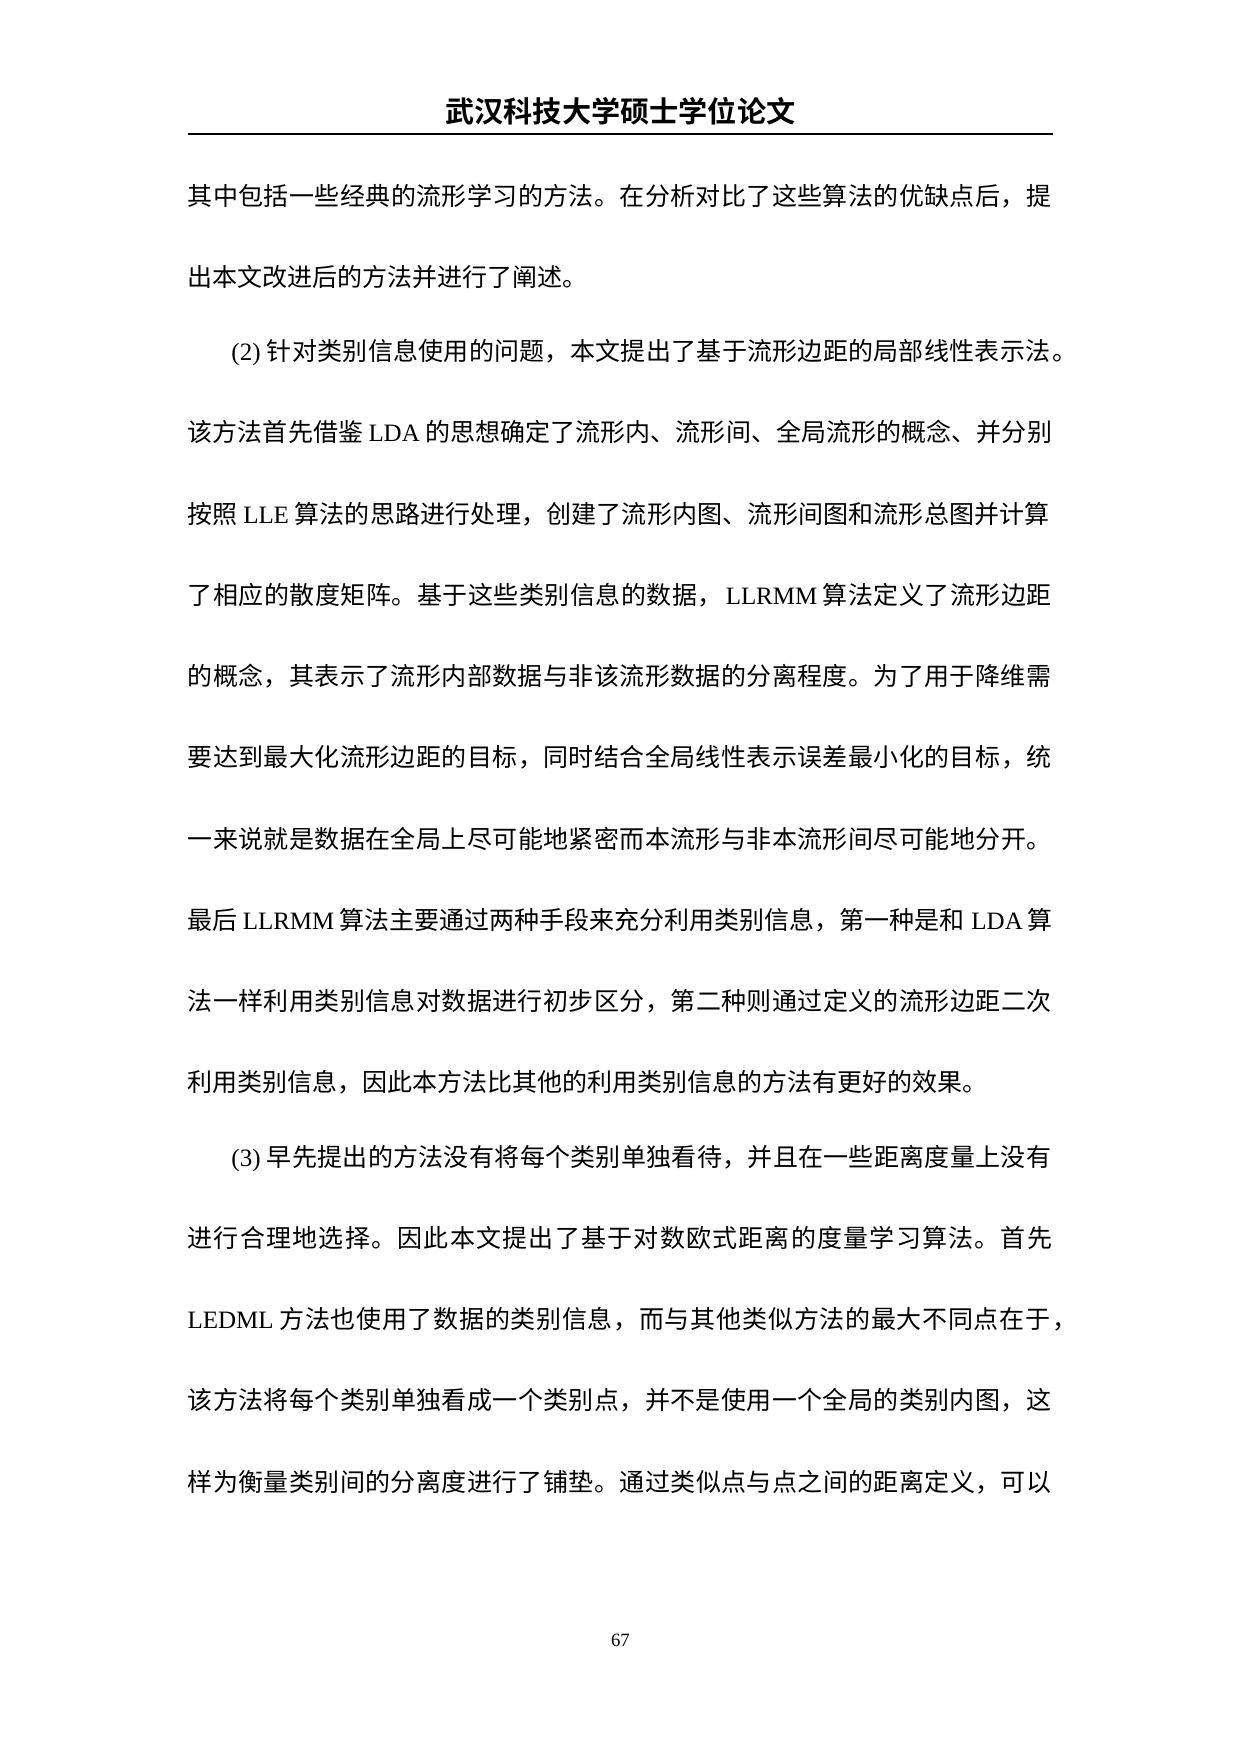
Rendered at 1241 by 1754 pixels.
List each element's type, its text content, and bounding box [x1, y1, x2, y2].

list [187, 162, 1053, 308]
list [187, 1123, 1053, 1513]
list 针对类别信息使用的问题，本文提出了基于流形边距的局部线性表示法。该方法首先借鉴LDA的思想确定了流形内、流形间、全局流形的概念、并分别按照LLE算法的思路进行处理，创建了流形内图、流形间图和流形总图并计算了相应的散度矩阵。基于这些类别信息的数据，LLRMM算法定义了流形边距的概念，其表示了流形内部数据与非该流形数据的分离程度。为了用于降维需要达到最大化流形边距的目标，同时结合全局线性表示误差最小化的目标，统一来说就是数据在全局上尽可能地紧密而本流形与非本流形间尽可能地分开。最后LLRMM算法主要通过两种手段来充分利用类别信息，第一种是和LDA算法一样利用类别信息对数据进行初步区分，第二种则通过定义的流形边距二次利用类别信息，因此本方法比其他的利用类别信息的方法有更好的效果。 [187, 317, 1053, 1113]
